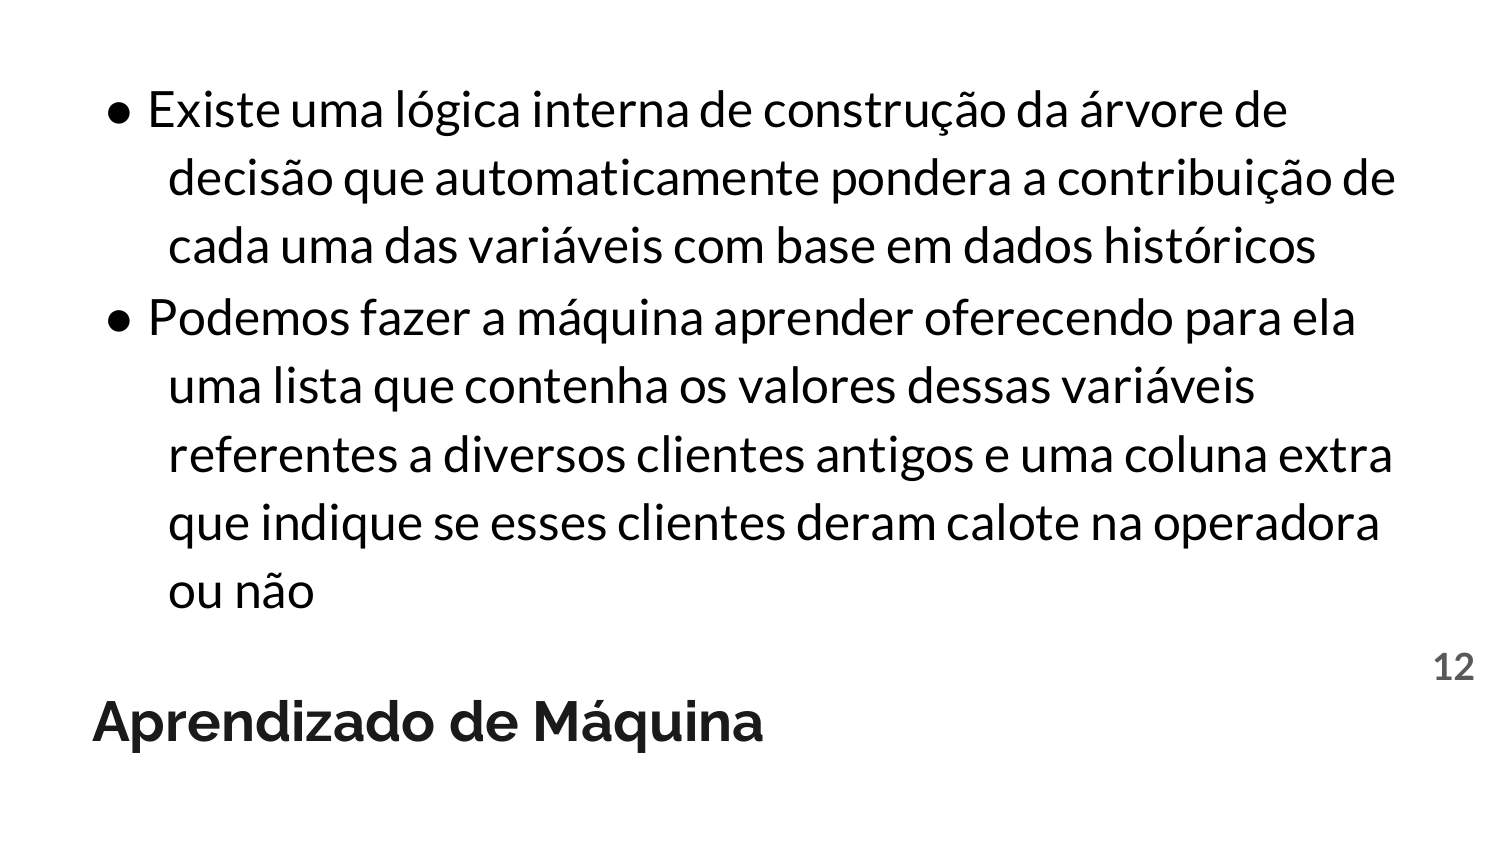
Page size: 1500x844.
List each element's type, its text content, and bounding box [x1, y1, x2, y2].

text Aprendizado de Máquina [92, 688, 1486, 754]
text ● Podemos fazer a máquina aprender oferecendo para ela uma lista que contenha os valores dessas variáveis referentes a diversos clientes antigos e uma coluna extra que indique se esses clientes deram calote na operadora ou não [103, 286, 1403, 619]
text 12 [92, 643, 1475, 688]
text ● Existe uma lógica interna de construção da árvore de decisão que automaticamente pondera a contribuição de cada uma das variáveis com base em dados históricos [103, 78, 1408, 274]
